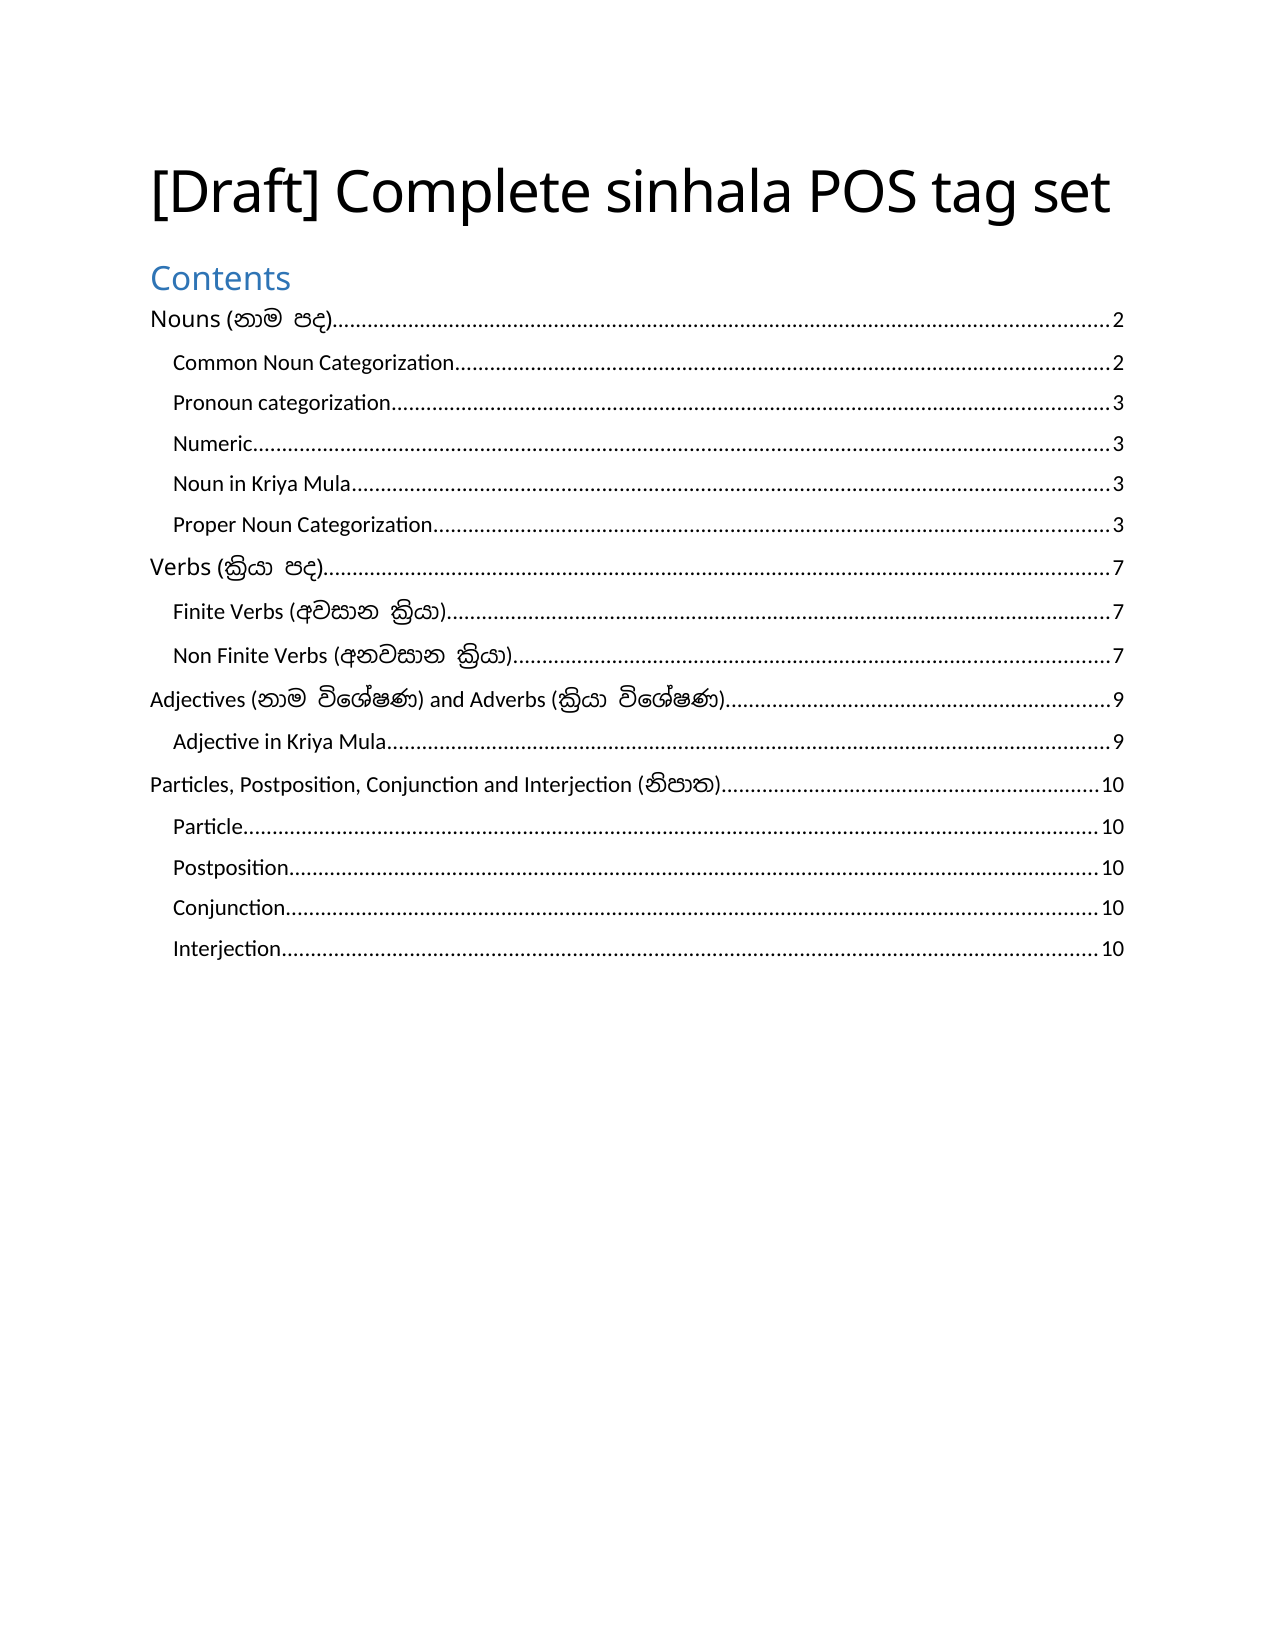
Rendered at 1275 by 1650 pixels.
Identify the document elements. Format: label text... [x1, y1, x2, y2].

title [Draft] Complete sinhala POS tag set [150, 150, 1125, 229]
